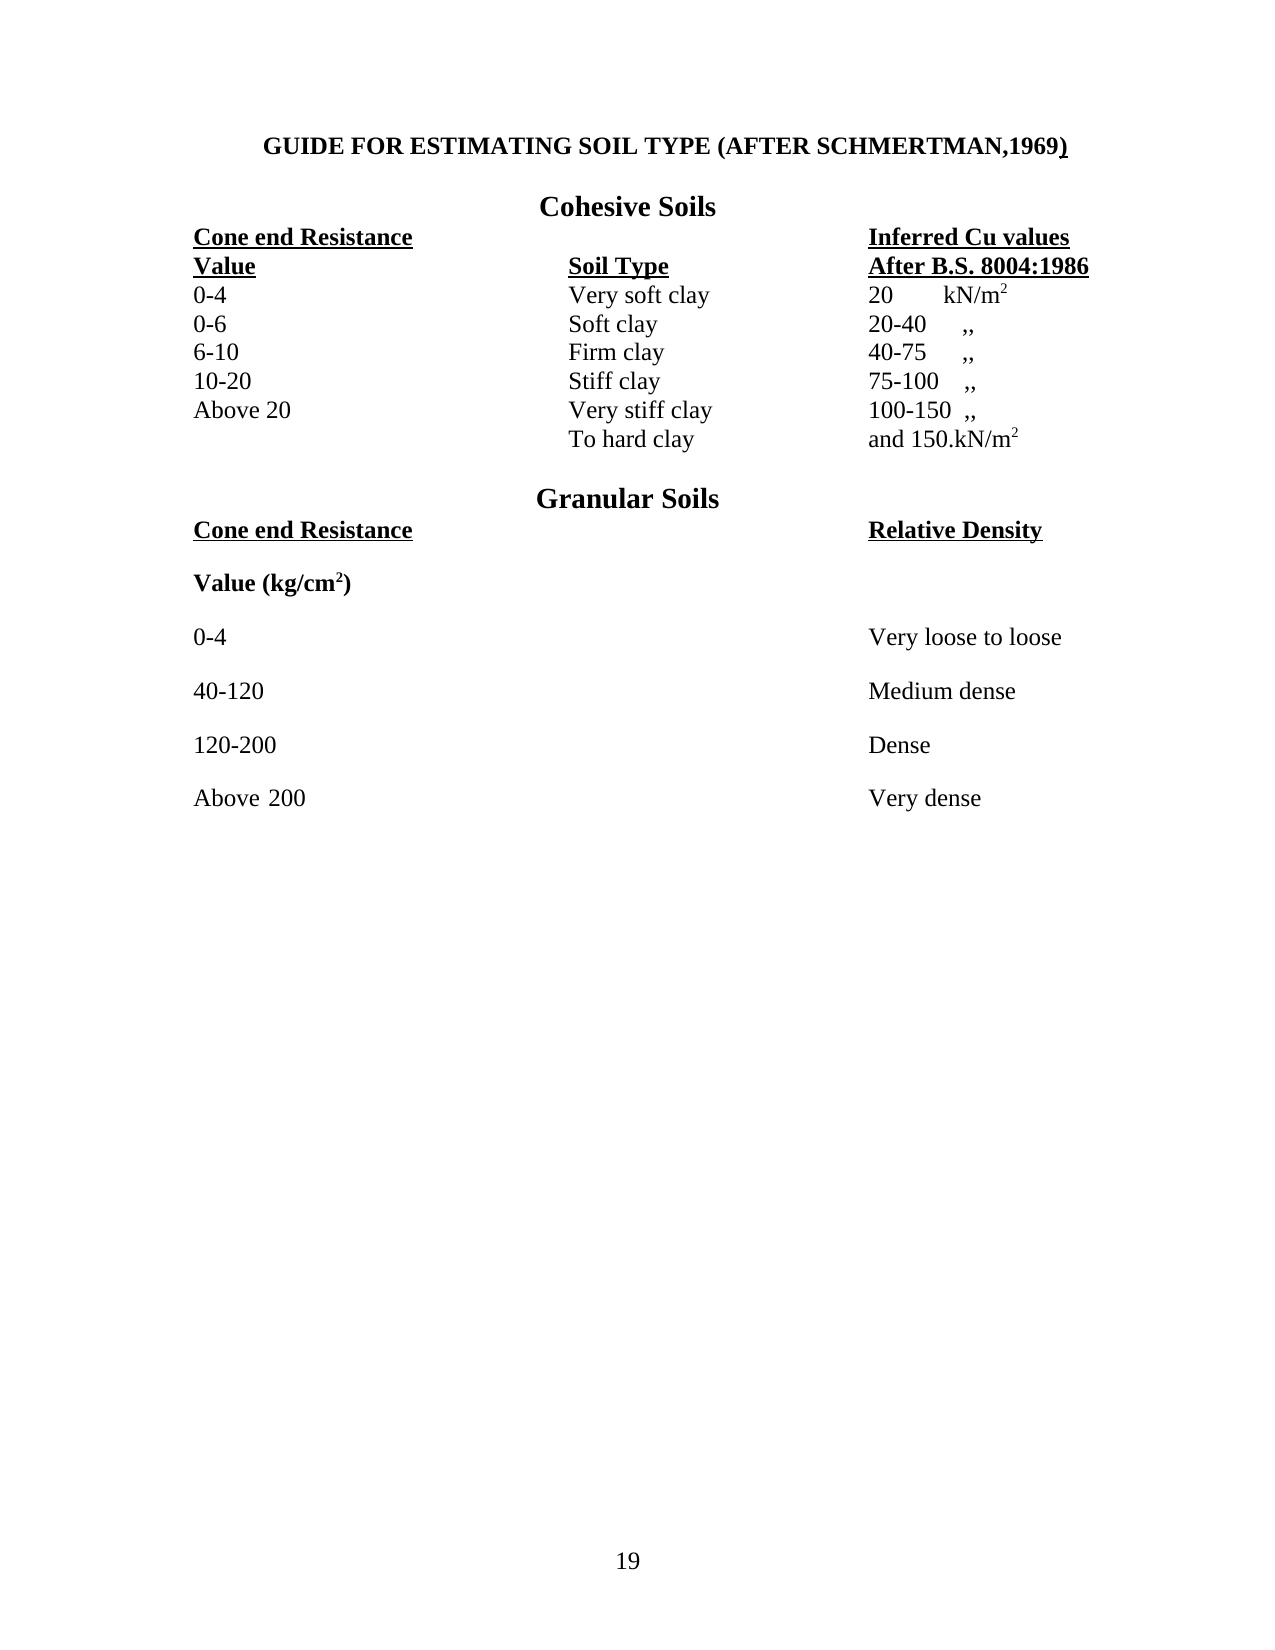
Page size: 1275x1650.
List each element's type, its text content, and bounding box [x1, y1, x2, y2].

text 0-6 Soft clay 20-40 ,, [118, 309, 1137, 337]
text Cohesive Soils [118, 189, 1137, 222]
text 10-20 Stiff clay 75-100 ,, [118, 366, 1137, 395]
text 0-4 Very soft clay 20 kN/m2 [118, 280, 1137, 309]
text Above 200 Very dense [118, 783, 1137, 812]
text Cone end Resistance Inferred Cu values [118, 222, 1137, 251]
text To hard clay and 150.kN/m2 [118, 424, 1137, 452]
text Cone end Resistance Relative Density [118, 515, 1137, 543]
text Value (kg/cm2) [118, 568, 1137, 597]
text Value Soil Type After B.S. 8004:1986 [118, 251, 1137, 280]
text 40-120 Medium dense [118, 676, 1137, 705]
text 6-10 Firm clay 40-75 ,, [118, 337, 1137, 366]
text GUIDE FOR ESTIMATING SOIL TYPE (AFTER SCHMERTMAN,1969) [193, 131, 1137, 160]
text 120-200 Dense [118, 730, 1137, 758]
text 0-4 Very loose to loose [118, 622, 1137, 651]
text Granular Soils [118, 481, 1137, 515]
text Above 20 Very stiff clay 100-150 ,, [118, 395, 1137, 424]
